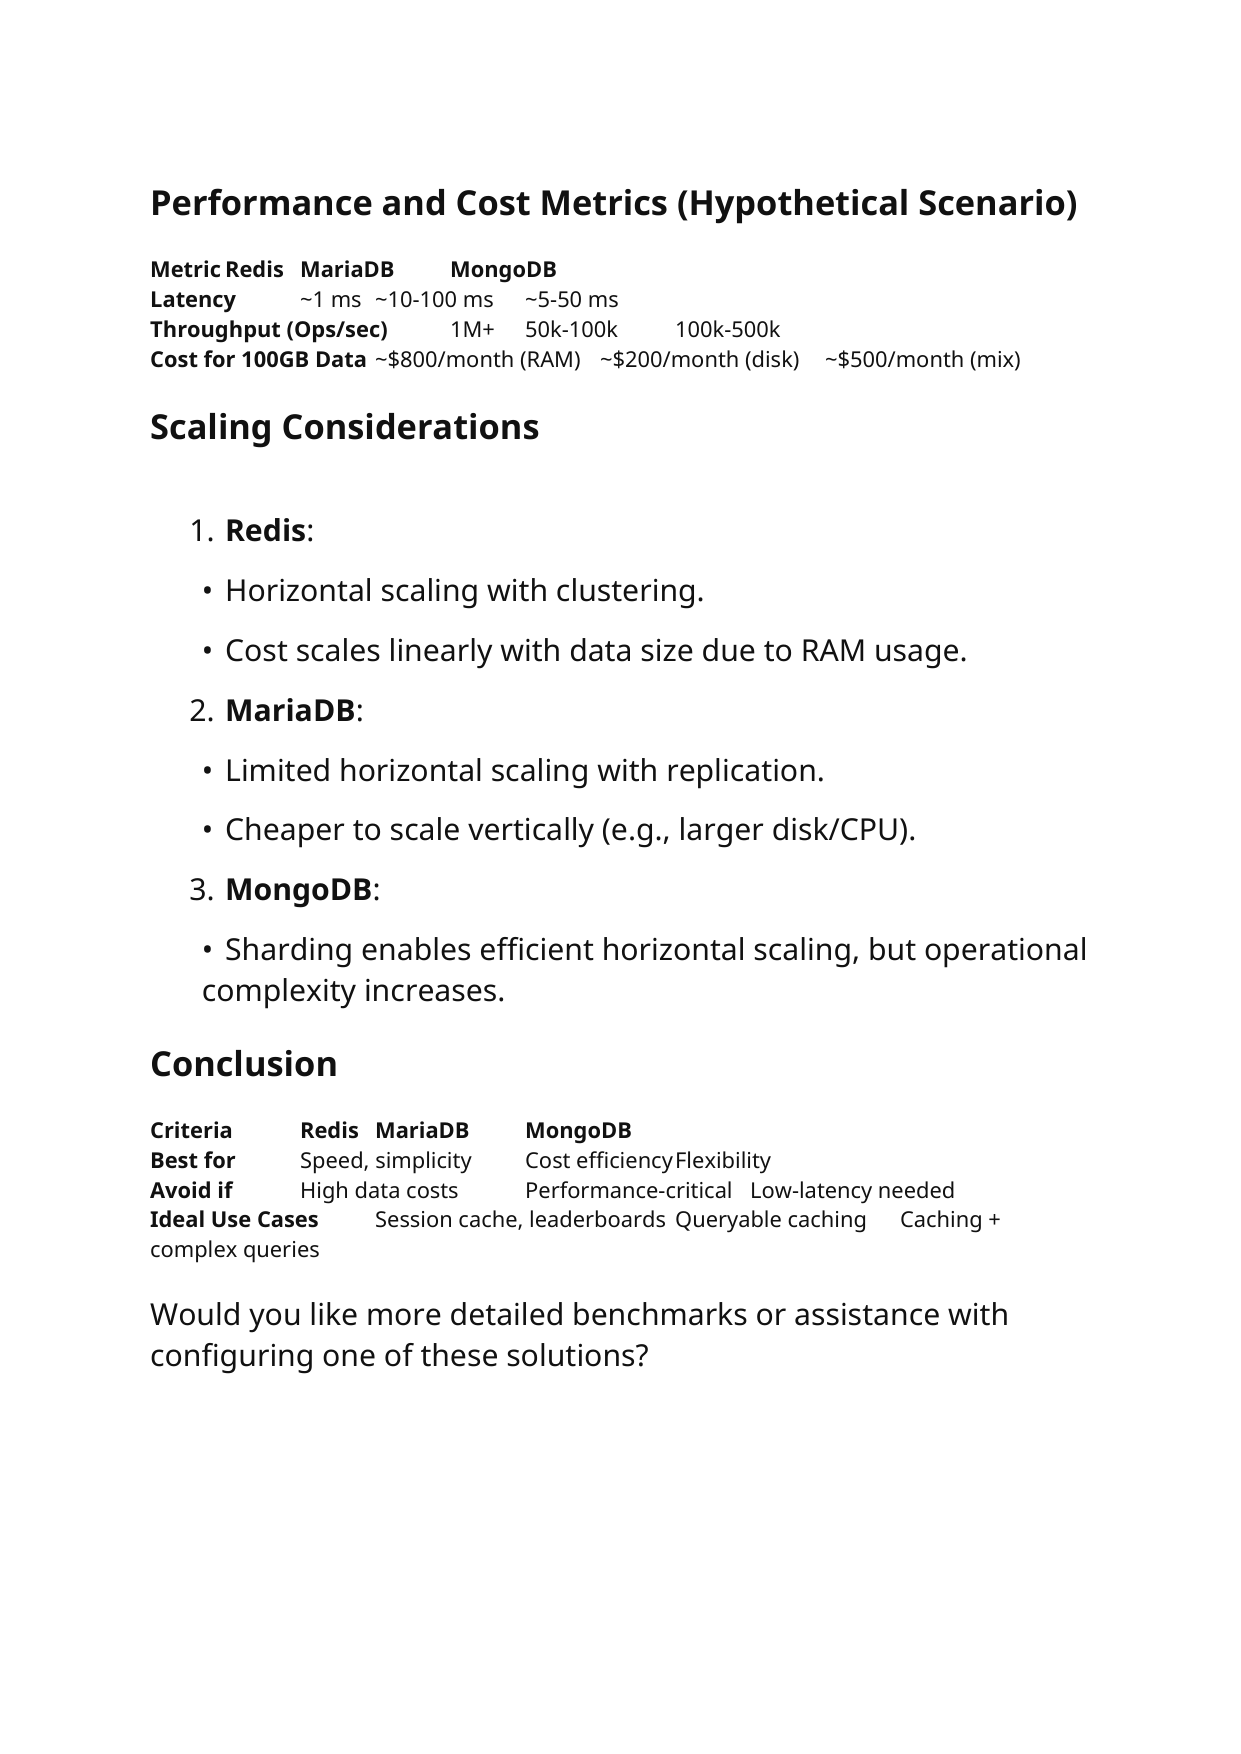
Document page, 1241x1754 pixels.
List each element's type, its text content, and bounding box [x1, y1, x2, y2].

text Latency ~1 ms ~10-100 ms ~5-50 ms [150, 284, 1090, 314]
text Cost for 100GB Data ~$800/month (RAM) ~$200/month (disk) ~$500/month (mix) [150, 344, 1090, 373]
text 2. MariaDB: [150, 689, 1090, 730]
text 1. Redis: [150, 509, 1090, 550]
text Criteria Redis MariaDB MongoDB [150, 1115, 1090, 1145]
text Throughput (Ops/sec) 1M+ 50k-100k 100k-500k [150, 314, 1090, 344]
text • Cheaper to scale vertically (e.g., larger disk/CPU). [150, 808, 1090, 850]
text Would you like more detailed benchmarks or assistance with configuring one of these solutions? [150, 1293, 1090, 1375]
text Scaling Considerations [150, 402, 1090, 449]
text 3. MongoDB: [150, 868, 1090, 909]
text Performance and Cost Metrics (Hypothetical Scenario) [150, 179, 1090, 226]
text Ideal Use Cases Session cache, leaderboards Queryable caching Caching + complex queries [150, 1204, 1090, 1264]
text Best for Speed, simplicity Cost efficiency Flexibility [150, 1145, 1090, 1174]
text Conclusion [150, 1039, 1090, 1086]
text • Horizontal scaling with clustering. [150, 569, 1090, 610]
text • Sharding enables efficient horizontal scaling, but operational complexity increases. [150, 928, 1090, 1011]
text • Cost scales linearly with data size due to RAM usage. [150, 629, 1090, 670]
text Metric Redis MariaDB MongoDB [150, 254, 1090, 284]
text • Limited horizontal scaling with replication. [150, 749, 1090, 790]
text Avoid if High data costs Performance-critical Low-latency needed [150, 1174, 1090, 1204]
